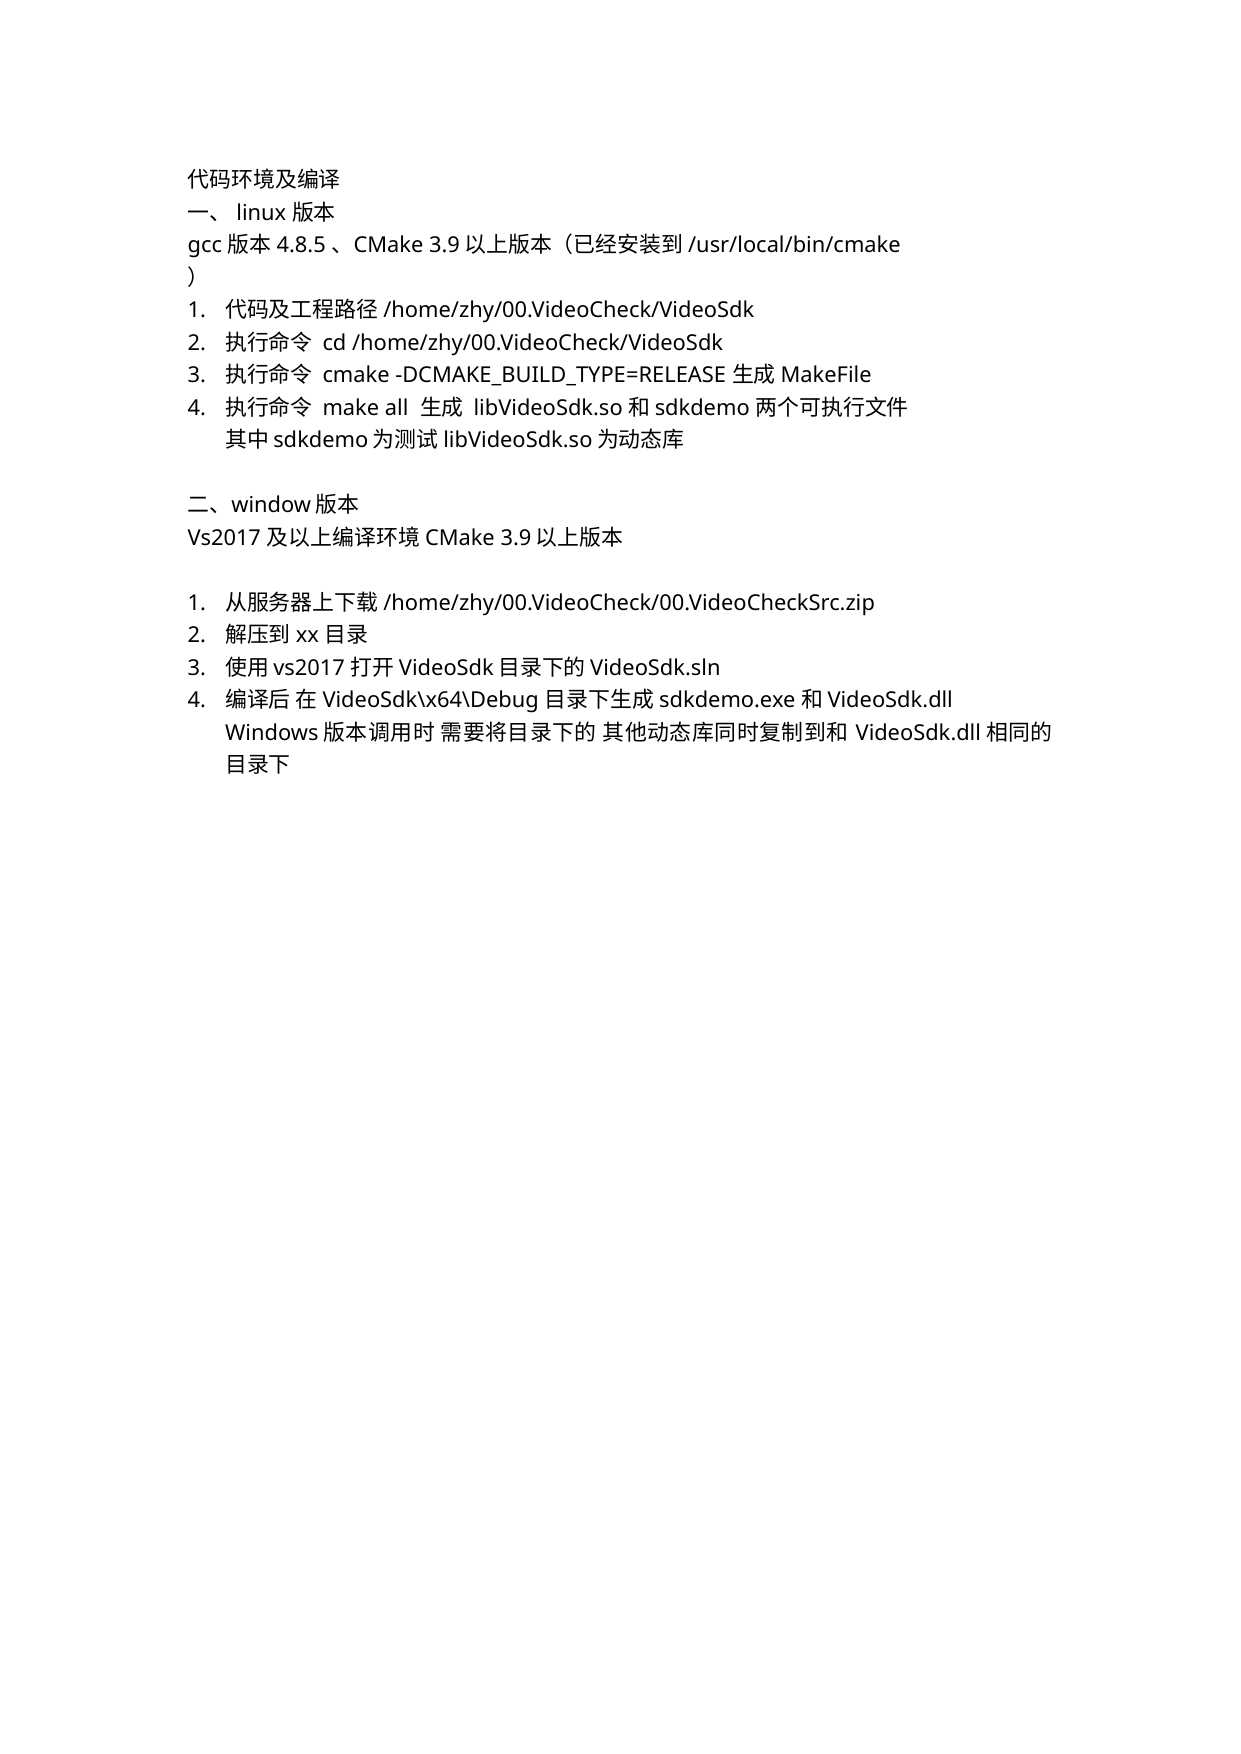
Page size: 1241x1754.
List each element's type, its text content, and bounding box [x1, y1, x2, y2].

list 从服务器上下载 /home/zhy/00.VideoCheck/00.VideoCheckSrc.zip [187, 584, 1053, 617]
list 执行命令 cmake -DCMAKE_BUILD_TYPE=RELEASE 生成 MakeFile [187, 357, 1053, 389]
text gcc 版本 4.8.5 、CMake 3.9以上版本（已经安装到 /usr/local/bin/cmake [187, 227, 1053, 259]
list 编译后 在 VideoSdk\x64\Debug 目录下生成 sdkdemo.exe 和VideoSdk.dll [187, 682, 1053, 714]
text Vs2017 及以上编译环境 CMake 3.9以上版本 [187, 519, 1053, 552]
text 代码环境及编译 [187, 162, 1053, 194]
list 执行命令 cd /home/zhy/00.VideoCheck/VideoSdk [187, 324, 1053, 357]
list 代码及工程路径 /home/zhy/00.VideoCheck/VideoSdk [187, 292, 1053, 324]
text 一、 linux 版本 [187, 194, 1053, 227]
list Windows版本调用时 需要将目录下的 其他动态库同时复制到和VideoSdk.dll相同的目录下 [225, 714, 1053, 779]
list 解压到 xx 目录 [187, 617, 1053, 649]
list 使用vs2017 打开VideoSdk目录下的VideoSdk.sln [187, 649, 1053, 682]
list 其中sdkdemo为测试 libVideoSdk.so为动态库 [225, 422, 1053, 454]
text ） [187, 259, 1053, 292]
list 执行命令 make all 生成 libVideoSdk.so 和sdkdemo 两个可执行文件 [187, 389, 1053, 422]
text 二、window版本 [187, 487, 1053, 519]
